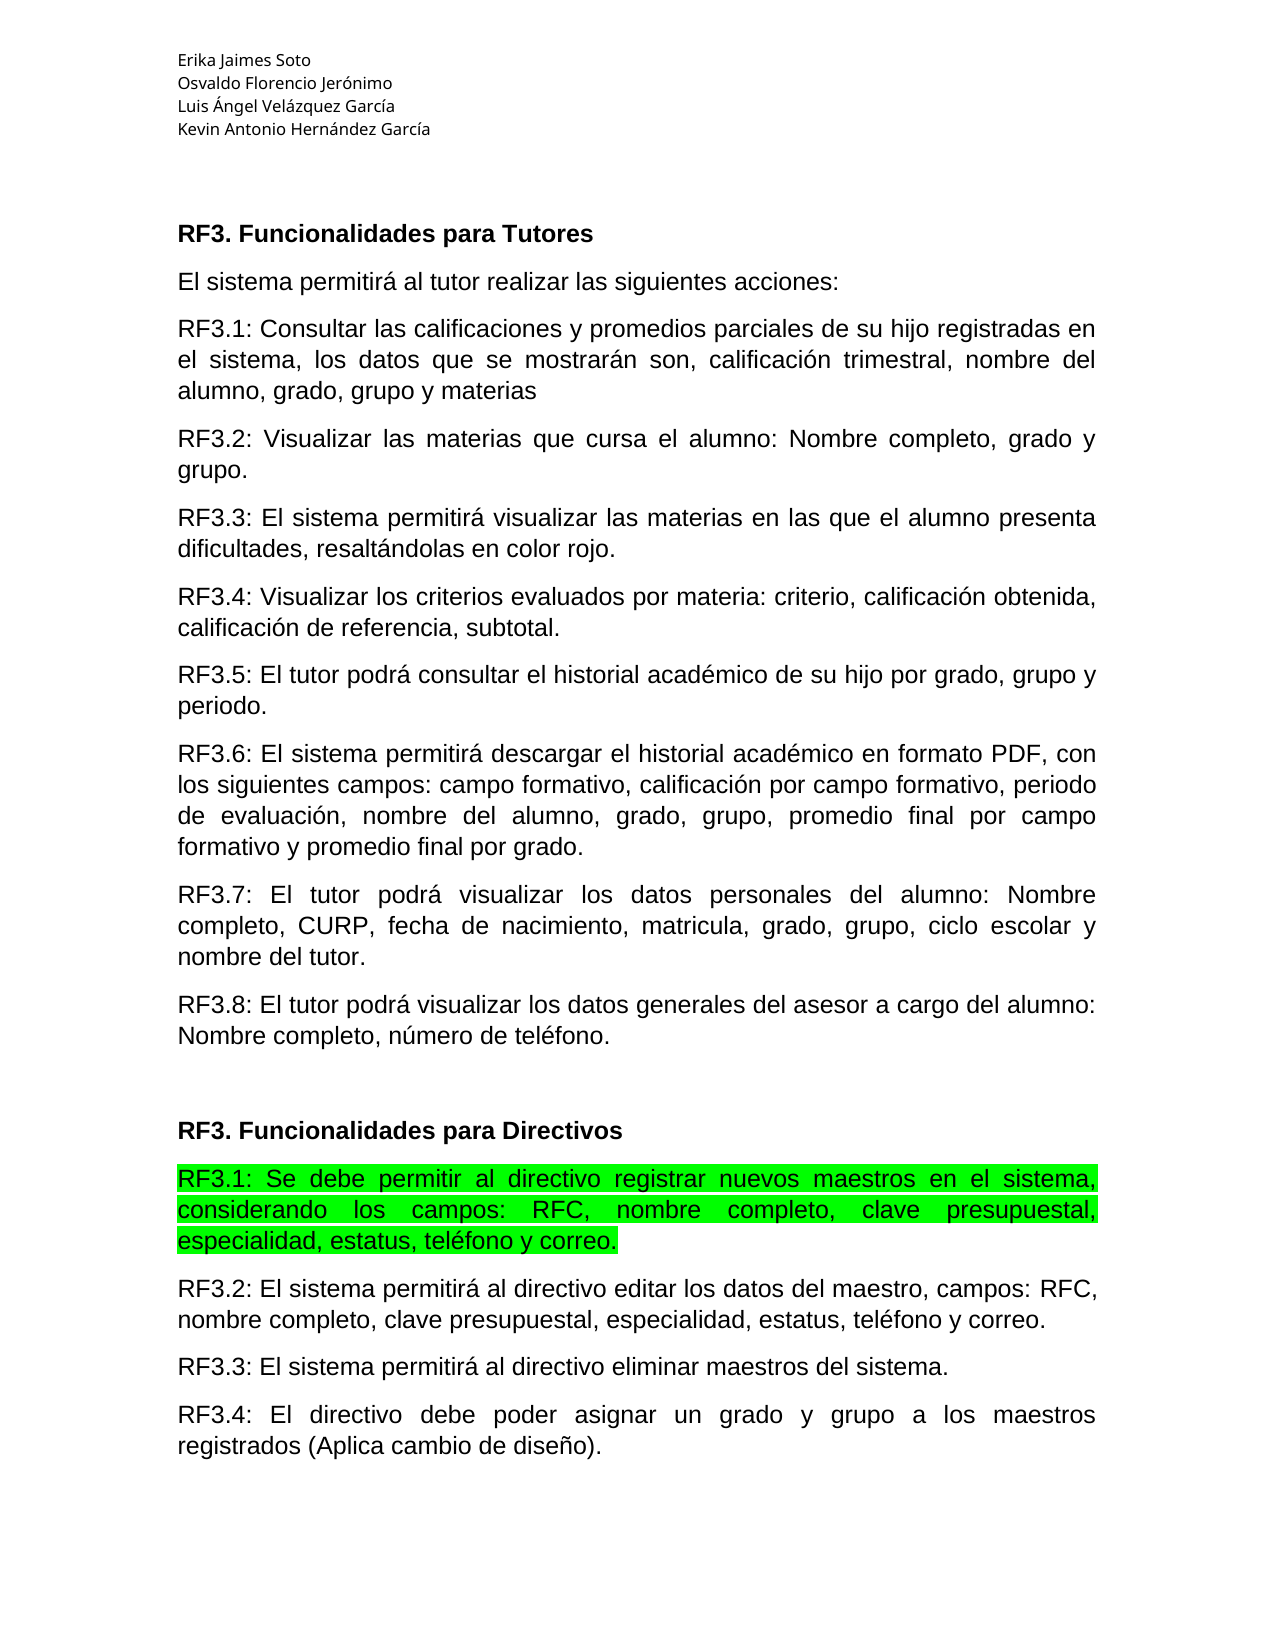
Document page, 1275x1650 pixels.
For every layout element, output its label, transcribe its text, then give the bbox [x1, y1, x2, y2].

text RF3.7: El tutor podrá visualizar los datos personales del alumno: Nombre completo, CURP, fecha de nacimiento, matricula, grado, grupo, ciclo escolar y nombre del tutor. [177, 880, 1098, 971]
text RF3.4: Visualizar los criterios evaluados por materia: criterio, calificación obtenida, calificación de referencia, subtotal. [177, 581, 1098, 641]
text RF3. Funcionalidades para Tutores [177, 219, 1098, 247]
text RF3.2: Visualizar las materias que cursa el alumno: Nombre completo, grado y grupo. [177, 424, 1098, 484]
text RF3.1: Se debe permitir al directivo registrar nuevos maestros en el sistema, considerando los campos: RFC, nombre completo, clave presupuestal, especialidad, estatus, teléfono y correo. [177, 1223, 1098, 1254]
text RF3.3: El sistema permitirá visualizar las materias en las que el alumno presenta dificultades, resaltándolas en color rojo. [177, 503, 1098, 562]
text RF3.8: El tutor podrá visualizar los datos generales del asesor a cargo del alumno: Nombre completo, número de teléfono. [177, 989, 1098, 1049]
text RF3.1: Consultar las calificaciones y promedios parciales de su hijo registradas en el sistema, los datos que se mostrarán son, calificación trimestral, nombre del alumno, grado, grupo y materias [177, 314, 1098, 405]
text RF3.3: El sistema permitirá al directivo eliminar maestros del sistema. [177, 1352, 1098, 1381]
text RF3.2: El sistema permitirá al directivo editar los datos del maestro, campos: RFC, nombre completo, clave presupuestal, especialidad, estatus, teléfono y correo. [177, 1273, 1098, 1333]
text RF3.5: El tutor podrá consultar el historial académico de su hijo por grado, grupo y periodo. [177, 660, 1098, 720]
text El sistema permitirá al tutor realizar las siguientes acciones: [177, 266, 1098, 295]
text RF3.4: El directivo debe poder asignar un grado y grupo a los maestros registrados (Aplica cambio de diseño). [177, 1400, 1098, 1460]
text RF3.6: El sistema permitirá descargar el historial académico en formato PDF, con los siguientes campos: campo formativo, calificación por campo formativo, periodo de evaluación, nombre del alumno, grado, grupo, promedio final por campo formativo y promedio final por grado. [177, 739, 1098, 861]
text RF3. Funcionalidades para Directivos [177, 1116, 1098, 1145]
